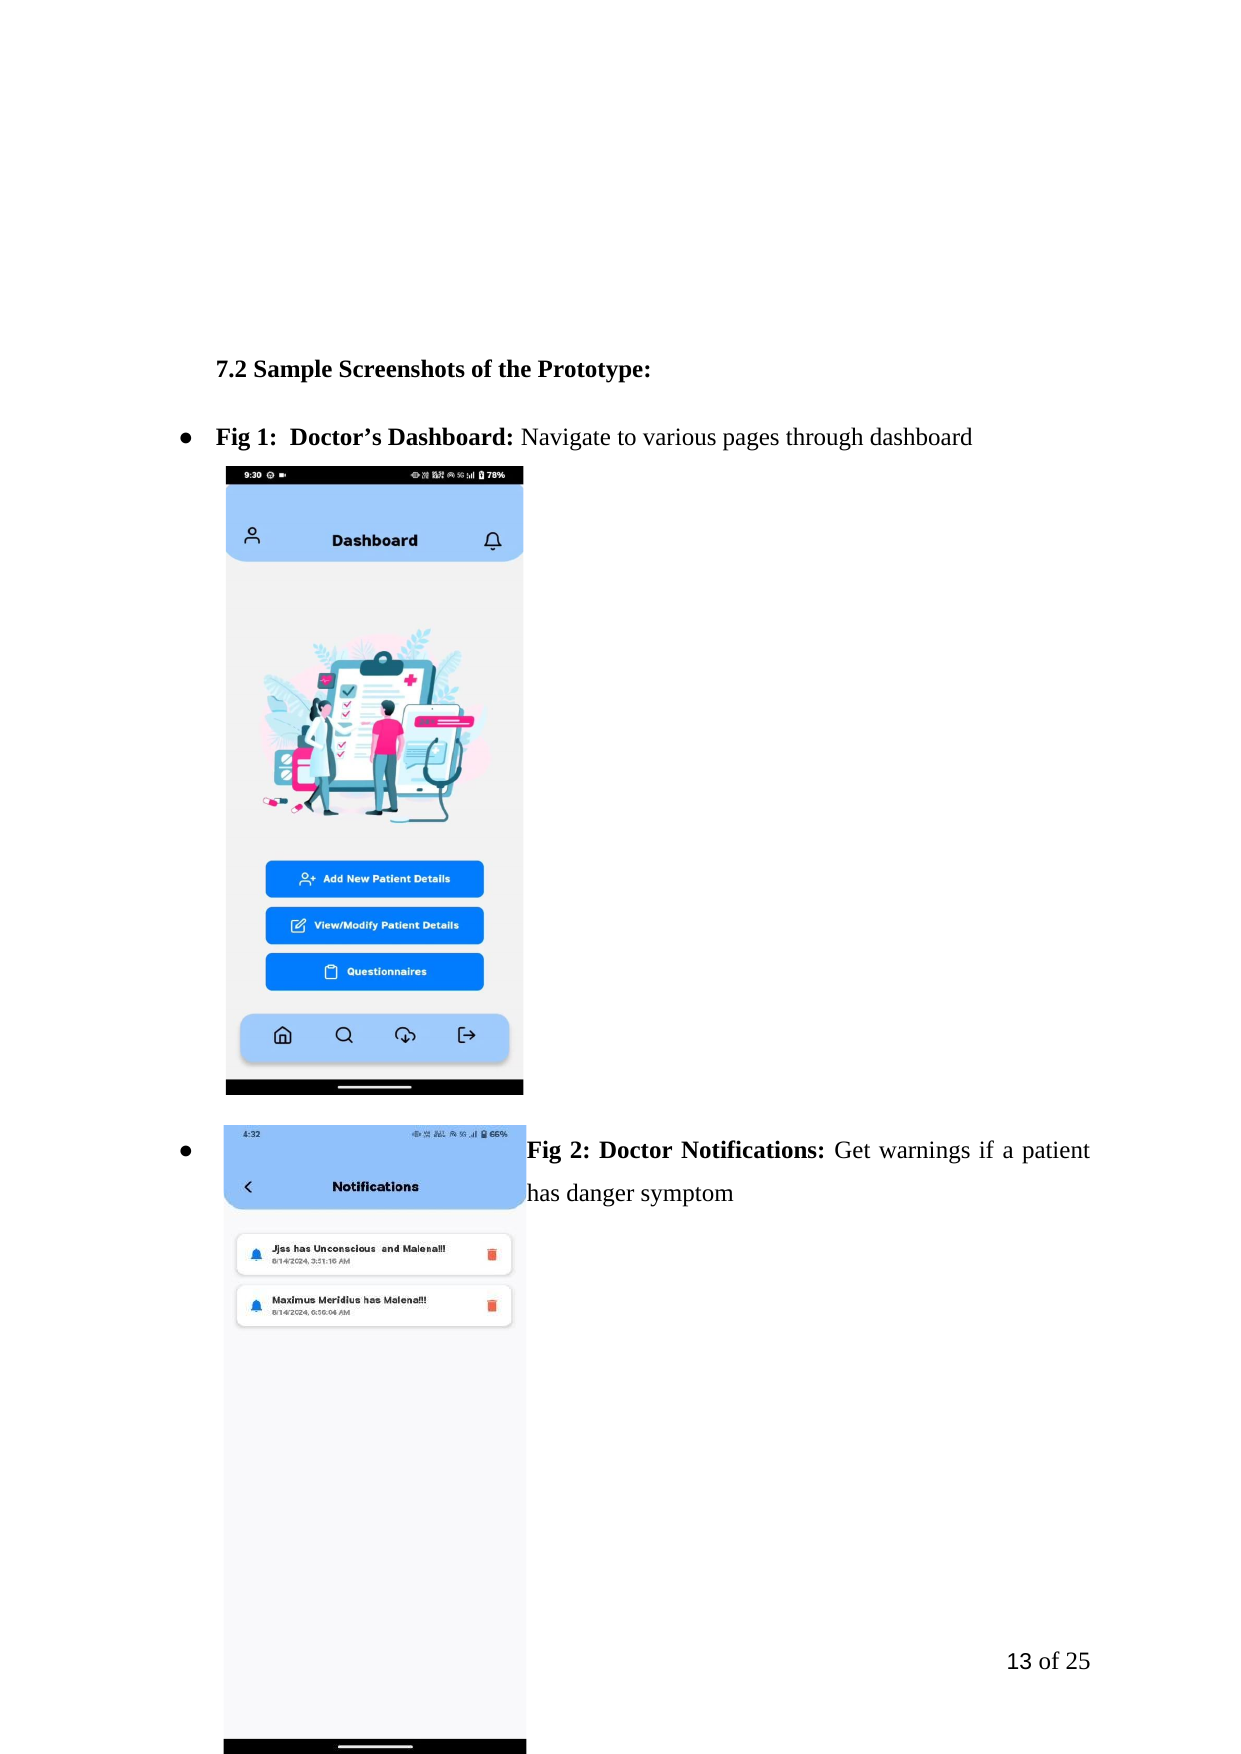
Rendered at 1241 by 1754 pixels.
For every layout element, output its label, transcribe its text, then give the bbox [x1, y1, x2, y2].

picture [225, 466, 524, 1095]
list Fig 1: Doctor’s Dashboard: Navigate to various pages through dashboard [178, 422, 1090, 451]
text 7.2 Sample Screenshots of the Prototype: [216, 354, 1090, 383]
list Fig 2: Doctor Notifications: Get warnings if a patient has danger symptom [527, 1135, 1090, 1207]
picture [223, 1125, 527, 1754]
